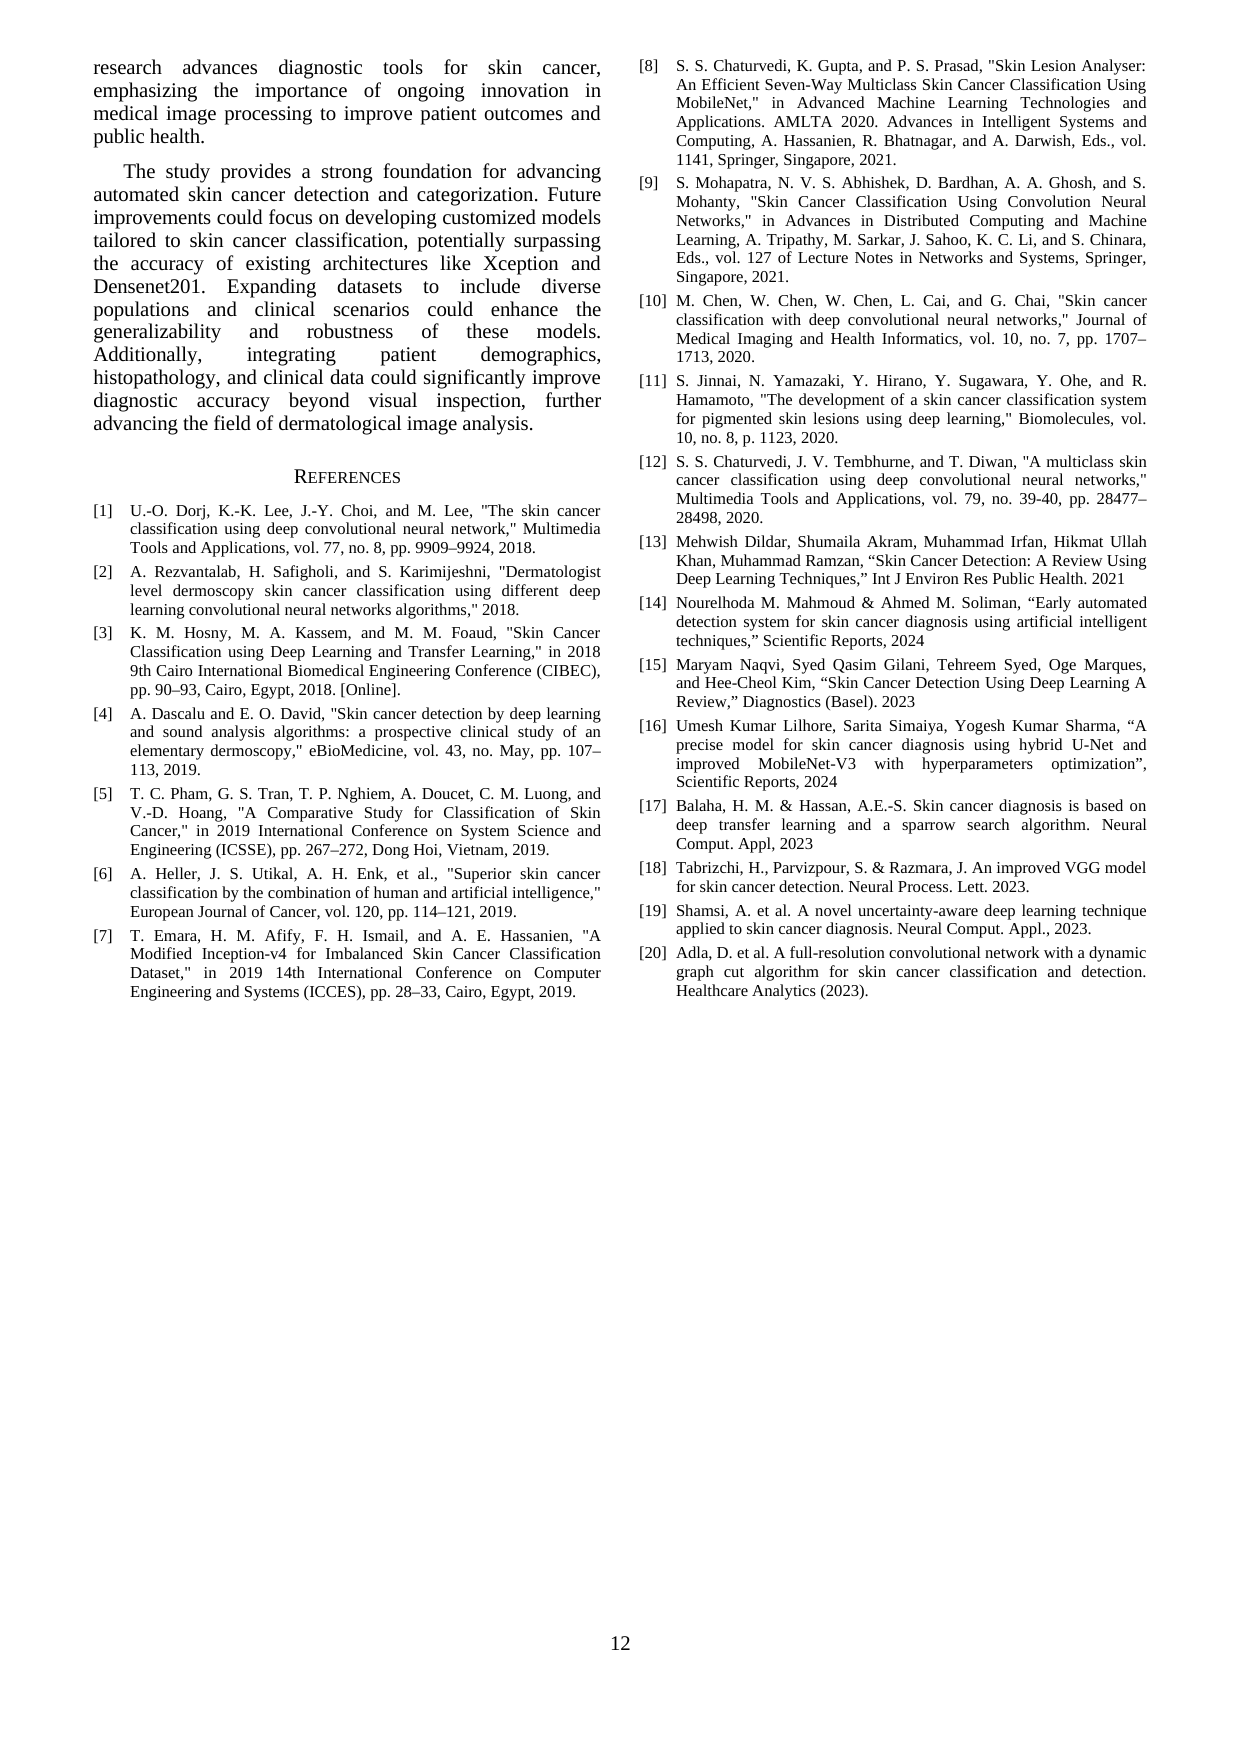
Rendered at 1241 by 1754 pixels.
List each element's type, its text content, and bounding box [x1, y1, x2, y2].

list Nourelhoda M. Mahmoud & Ahmed M. Soliman, “Early automated detection system for skin cancer diagnosis using artificial intelligent techniques,” Scientific Reports, 2024 [639, 594, 1147, 650]
list T. Emara, H. M. Afify, F. H. Ismail, and A. E. Hassanien, "A Modified Inception-v4 for Imbalanced Skin Cancer Classification Dataset," in 2019 14th International Conference on Computer Engineering and Systems (ICCES), pp. 28–33, Cairo, Egypt, 2019. [93, 926, 601, 1001]
list U.-O. Dorj, K.-K. Lee, J.-Y. Choi, and M. Lee, "The skin cancer classification using deep convolutional neural network," Multimedia Tools and Applications, vol. 77, no. 8, pp. 9909–9924, 2018. [93, 501, 601, 557]
list Umesh Kumar Lilhore, Sarita Simaiya, Yogesh Kumar Sharma, “A precise model for skin cancer diagnosis using hybrid U-Net and improved MobileNet-V3 with hyperparameters optimization”, Scientific Reports, 2024 [639, 717, 1147, 792]
list A. Dascalu and E. O. David, "Skin cancer detection by deep learning and sound analysis algorithms: a prospective clinical study of an elementary dermoscopy," eBioMedicine, vol. 43, no. May, pp. 107–113, 2019. [93, 704, 601, 779]
list S. Jinnai, N. Yamazaki, Y. Hirano, Y. Sugawara, Y. Ohe, and R. Hamamoto, "The development of a skin cancer classification system for pigmented skin lesions using deep learning," Biomolecules, vol. 10, no. 8, p. 1123, 2020. [639, 372, 1147, 447]
list S. S. Chaturvedi, K. Gupta, and P. S. Prasad, "Skin Lesion Analyser: An Efficient Seven-Way Multiclass Skin Cancer Classification Using MobileNet," in Advanced Machine Learning Technologies and Applications. AMLTA 2020. Advances in Intelligent Systems and Computing, A. Hassanien, R. Bhatnagar, and A. Darwish, Eds., vol. 1141, Springer, Singapore, 2021. [639, 56, 1147, 169]
list A. Heller, J. S. Utikal, A. H. Enk, et al., "Superior skin cancer classification by the combination of human and artificial intelligence," European Journal of Cancer, vol. 120, pp. 114–121, 2019. [93, 864, 601, 921]
list A. Rezvantalab, H. Safigholi, and S. Karimijeshni, "Dermatologist level dermoscopy skin cancer classification using different deep learning convolutional neural networks algorithms," 2018. [93, 562, 601, 619]
list Adla, D. et al. A full-resolution convolutional network with a dynamic graph cut algorithm for skin cancer classification and detection. Healthcare Analytics (2023). [639, 944, 1147, 1000]
list M. Chen, W. Chen, W. Chen, L. Cai, and G. Chai, "Skin cancer classification with deep convolutional neural networks," Journal of Medical Imaging and Health Informatics, vol. 10, no. 7, pp. 1707–1713, 2020. [639, 292, 1147, 367]
list Balaha, H. M. & Hassan, A.E.-S. Skin cancer diagnosis is based on deep transfer learning and a sparrow search algorithm. Neural Comput. Appl, 2023 [639, 797, 1147, 853]
list Maryam Naqvi, Syed Qasim Gilani, Tehreem Syed, Oge Marques, and Hee-Cheol Kim, “Skin Cancer Detection Using Deep Learning A Review,” Diagnostics (Basel). 2023 [639, 655, 1147, 711]
list K. M. Hosny, M. A. Kassem, and M. M. Foaud, "Skin Cancer Classification using Deep Learning and Transfer Learning," in 2018 9th Cairo International Biomedical Engineering Conference (CIBEC), pp. 90–93, Cairo, Egypt, 2018. [Online]. [93, 624, 601, 699]
list Mehwish Dildar, Shumaila Akram, Muhammad Irfan, Hikmat Ullah Khan, Muhammad Ramzan, “Skin Cancer Detection: A Review Using Deep Learning Techniques,” Int J Environ Res Public Health. 2021 [639, 532, 1147, 588]
text The study provides a strong foundation for advancing automated skin cancer detection and categorization. Future improvements could focus on developing customized models tailored to skin cancer classification, potentially surpassing the accuracy of existing architectures like Xception and Densenet201. Expanding datasets to include diverse populations and clinical scenarios could enhance the generalizability and robustness of these models. Additionally, integrating patient demographics, histopathology, and clinical data could significantly improve diagnostic accuracy beyond visual inspection, further advancing the field of dermatological image analysis. [93, 160, 601, 435]
subtitle References [93, 464, 601, 488]
list S. S. Chaturvedi, J. V. Tembhurne, and T. Diwan, "A multiclass skin cancer classification using deep convolutional neural networks," Multimedia Tools and Applications, vol. 79, no. 39-40, pp. 28477–28498, 2020. [639, 452, 1147, 527]
list S. Mohapatra, N. V. S. Abhishek, D. Bardhan, A. A. Ghosh, and S. Mohanty, "Skin Cancer Classification Using Convolution Neural Networks," in Advances in Distributed Computing and Machine Learning, A. Tripathy, M. Sarkar, J. Sahoo, K. C. Li, and S. Chinara, Eds., vol. 127 of Lecture Notes in Networks and Systems, Springer, Singapore, 2021. [639, 174, 1147, 286]
list Shamsi, A. et al. A novel uncertainty-aware deep learning technique applied to skin cancer diagnosis. Neural Comput. Appl., 2023. [639, 901, 1147, 938]
list Tabrizchi, H., Parvizpour, S. & Razmara, J. An improved VGG model for skin cancer detection. Neural Process. Lett. 2023. [639, 858, 1147, 896]
list T. C. Pham, G. S. Tran, T. P. Nghiem, A. Doucet, C. M. Luong, and V.-D. Hoang, "A Comparative Study for Classification of Skin Cancer," in 2019 International Conference on System Science and Engineering (ICSSE), pp. 267–272, Dong Hoi, Vietnam, 2019. [93, 784, 601, 859]
